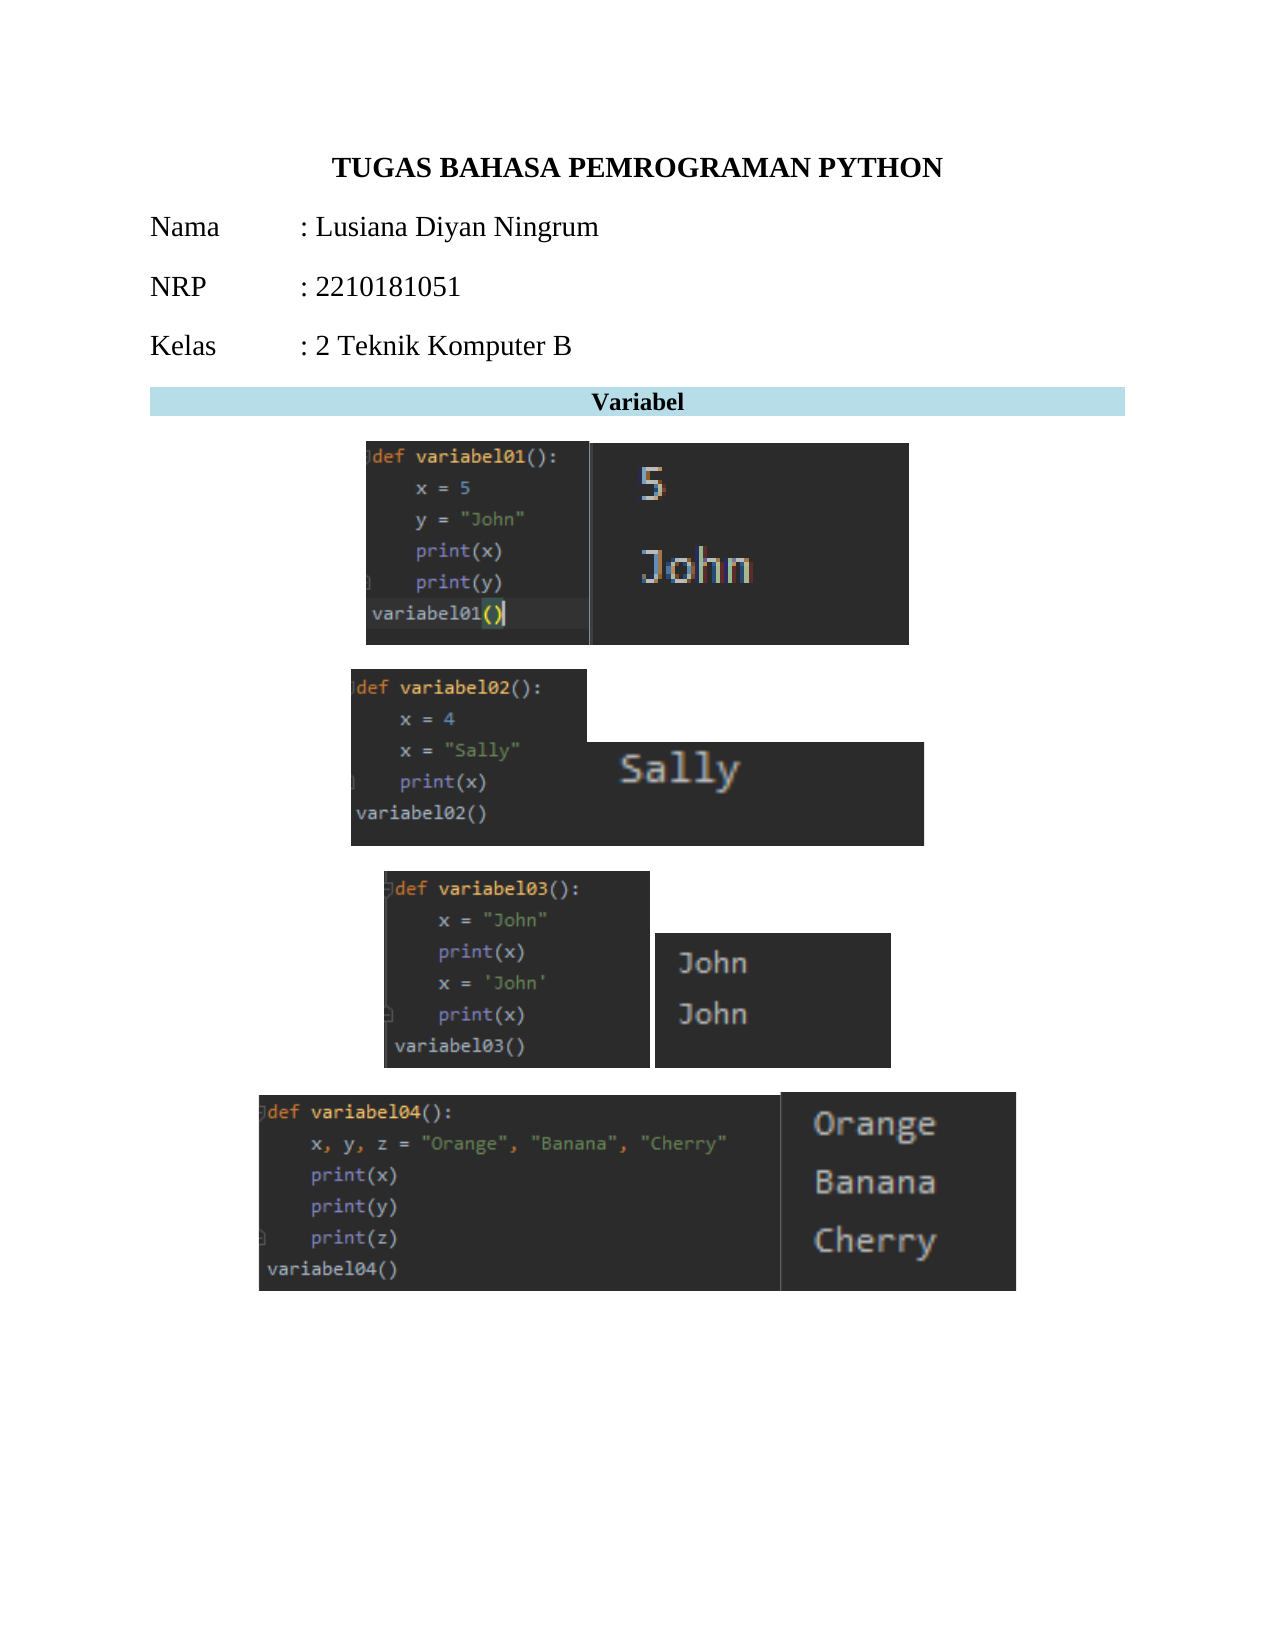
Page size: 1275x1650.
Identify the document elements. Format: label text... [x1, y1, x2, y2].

picture [351, 669, 925, 846]
picture [655, 933, 891, 1068]
picture [366, 441, 909, 645]
picture [384, 871, 650, 1068]
text Nama : Lusiana Diyan Ningrum [150, 209, 1125, 243]
text Variabel [150, 387, 1125, 416]
picture [258, 1092, 1017, 1291]
text TUGAS BAHASA PEMROGRAMAN PYTHON [150, 150, 1125, 183]
text Kelas : 2 Teknik Komputer B [150, 328, 1125, 362]
text NRP : 2210181051 [150, 269, 1125, 302]
